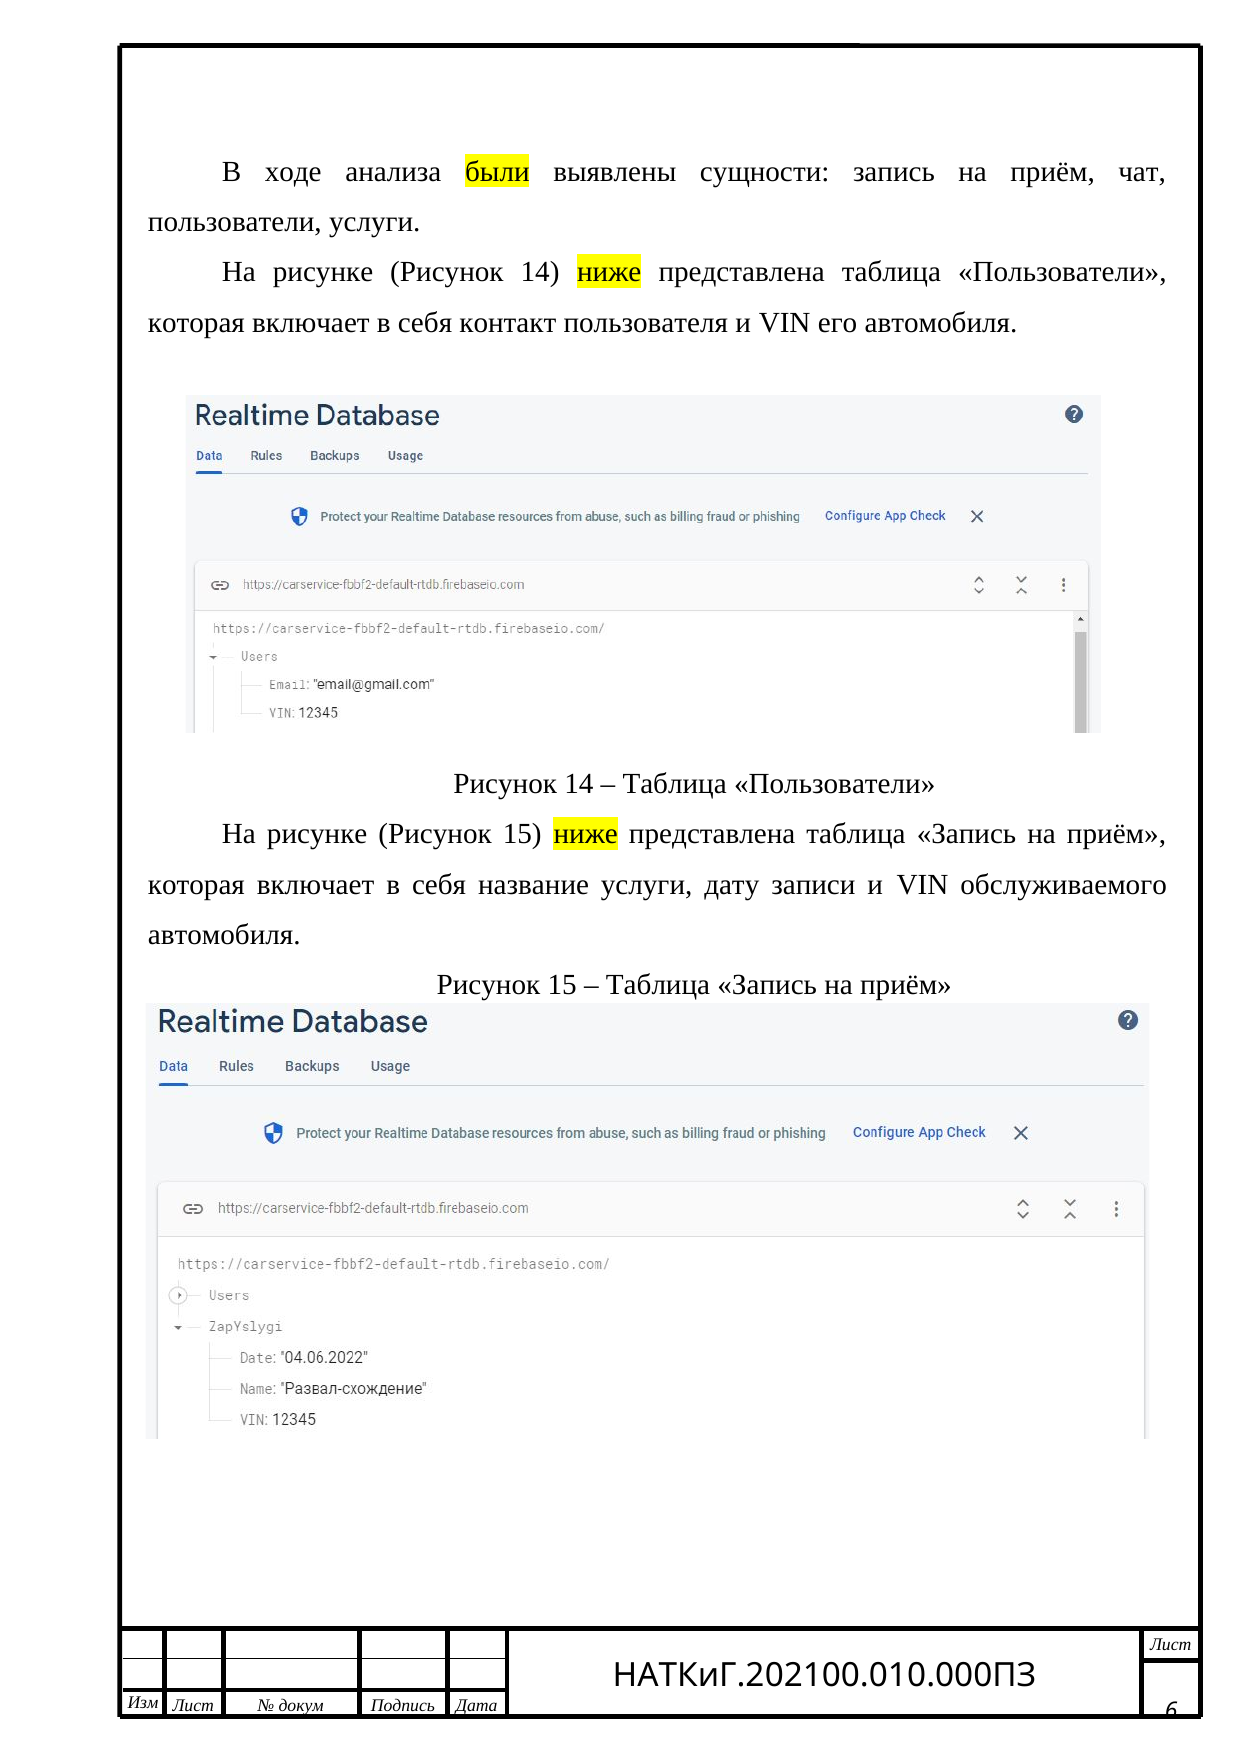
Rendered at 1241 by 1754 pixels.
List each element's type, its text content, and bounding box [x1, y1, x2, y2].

text На рисунке (Рисунок 14) ниже представлена таблица «Пользователи», которая включает в себя контакт пользователя и VIN его автомобиля. [148, 254, 1167, 338]
text На рисунке (Рисунок 15) ниже представлена таблица «Запись на приём», которая включает в себя название услуги, дату записи и VIN обслуживаемого автомобиля. [148, 817, 1167, 951]
text Рисунок 15 – Таблица «Запись на приём» [148, 967, 1167, 1001]
picture [185, 395, 1101, 733]
picture [145, 1003, 1150, 1439]
text В ходе анализа были выявлены сущности: запись на приём, чат, пользователи, услуги. [148, 154, 1167, 238]
